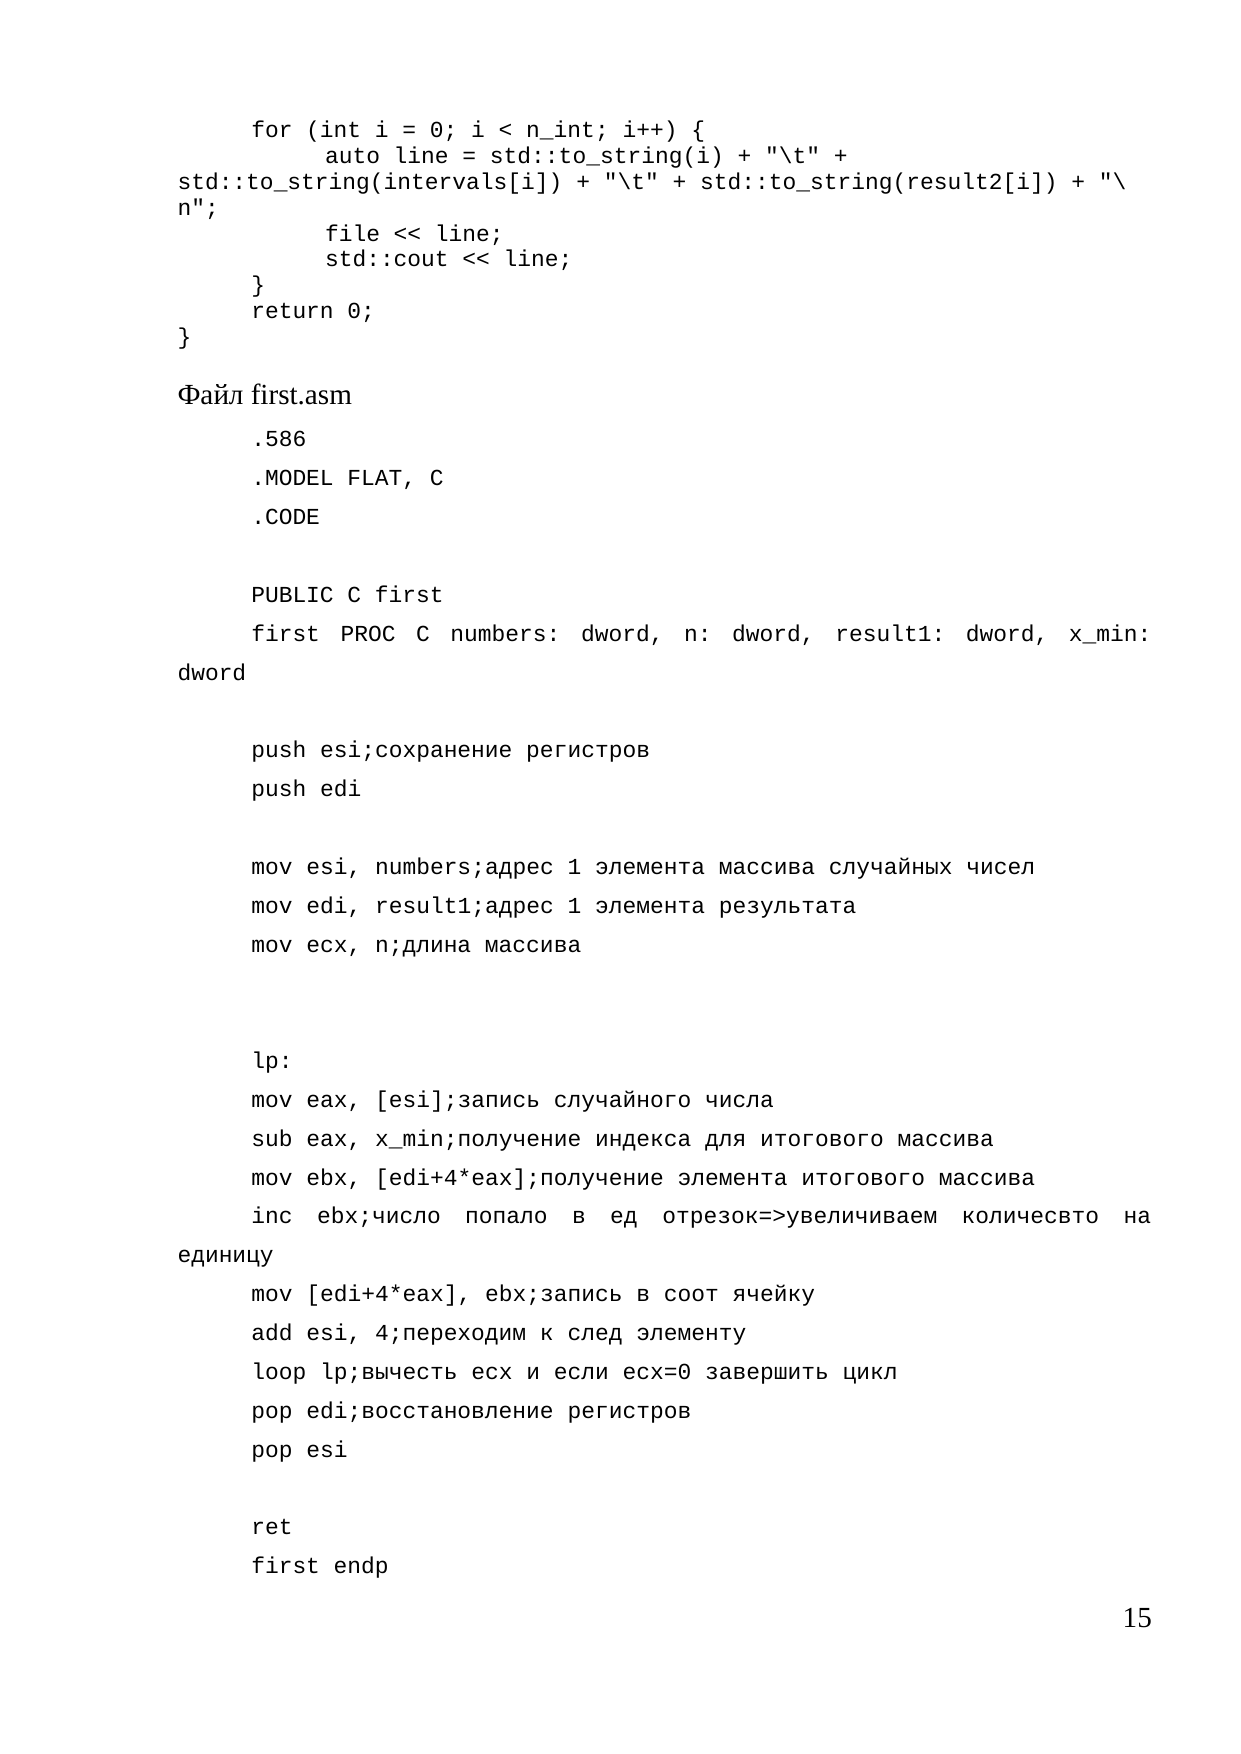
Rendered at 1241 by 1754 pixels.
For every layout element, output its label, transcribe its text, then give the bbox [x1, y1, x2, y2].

text inc ebx;число попало в ед отрезок=>увеличиваем количесвто на единицу [177, 1205, 1152, 1270]
text push edi [177, 777, 1152, 803]
text return 0; [177, 300, 1152, 326]
text PUBLIC C first [177, 583, 1152, 609]
text mov [edi+4*eax], ebx;запись в соот ячейку [177, 1283, 1152, 1308]
text pop esi [177, 1438, 1152, 1464]
text mov ecx, n;длина массива [177, 933, 1152, 959]
text auto line = std::to_string(i) + "\t" + std::to_string(intervals[i]) + "\t" + std::to_string(result2[i]) + "\n"; [177, 144, 1152, 222]
text sub eax, x_min;получение индекса для итогового массива [177, 1127, 1152, 1153]
text ret [177, 1516, 1152, 1542]
text } [177, 274, 1152, 300]
text std::cout << line; [177, 248, 1152, 274]
text .MODEL FLAT, C [177, 467, 1152, 493]
text lp: [177, 1049, 1152, 1075]
text mov esi, numbers;адрес 1 элемента массива случайных чисел [177, 855, 1152, 881]
text add esi, 4;переходим к след элементу [177, 1321, 1152, 1347]
text .586 [177, 428, 1152, 454]
text for (int i = 0; i < n_int; i++) { [177, 118, 1152, 144]
text first PROC C numbers: dword, n: dword, result1: dword, x_min: dword [177, 622, 1152, 687]
text push esi;сохранение регистров [177, 739, 1152, 764]
text mov edi, result1;адрес 1 элемента результата [177, 894, 1152, 920]
text pop edi;восстановление регистров [177, 1399, 1152, 1425]
text first endp [177, 1554, 1152, 1581]
text .CODE [177, 506, 1152, 531]
text mov eax, [esi];запись случайного числа [177, 1088, 1152, 1114]
text mov ebx, [edi+4*eax];получение элемента итогового массива [177, 1166, 1152, 1192]
text file << line; [177, 222, 1152, 248]
text } [177, 326, 1152, 352]
text loop lp;вычесть ecx и если ecx=0 завершить цикл [177, 1360, 1152, 1386]
text Файл first.asm [177, 377, 1152, 411]
